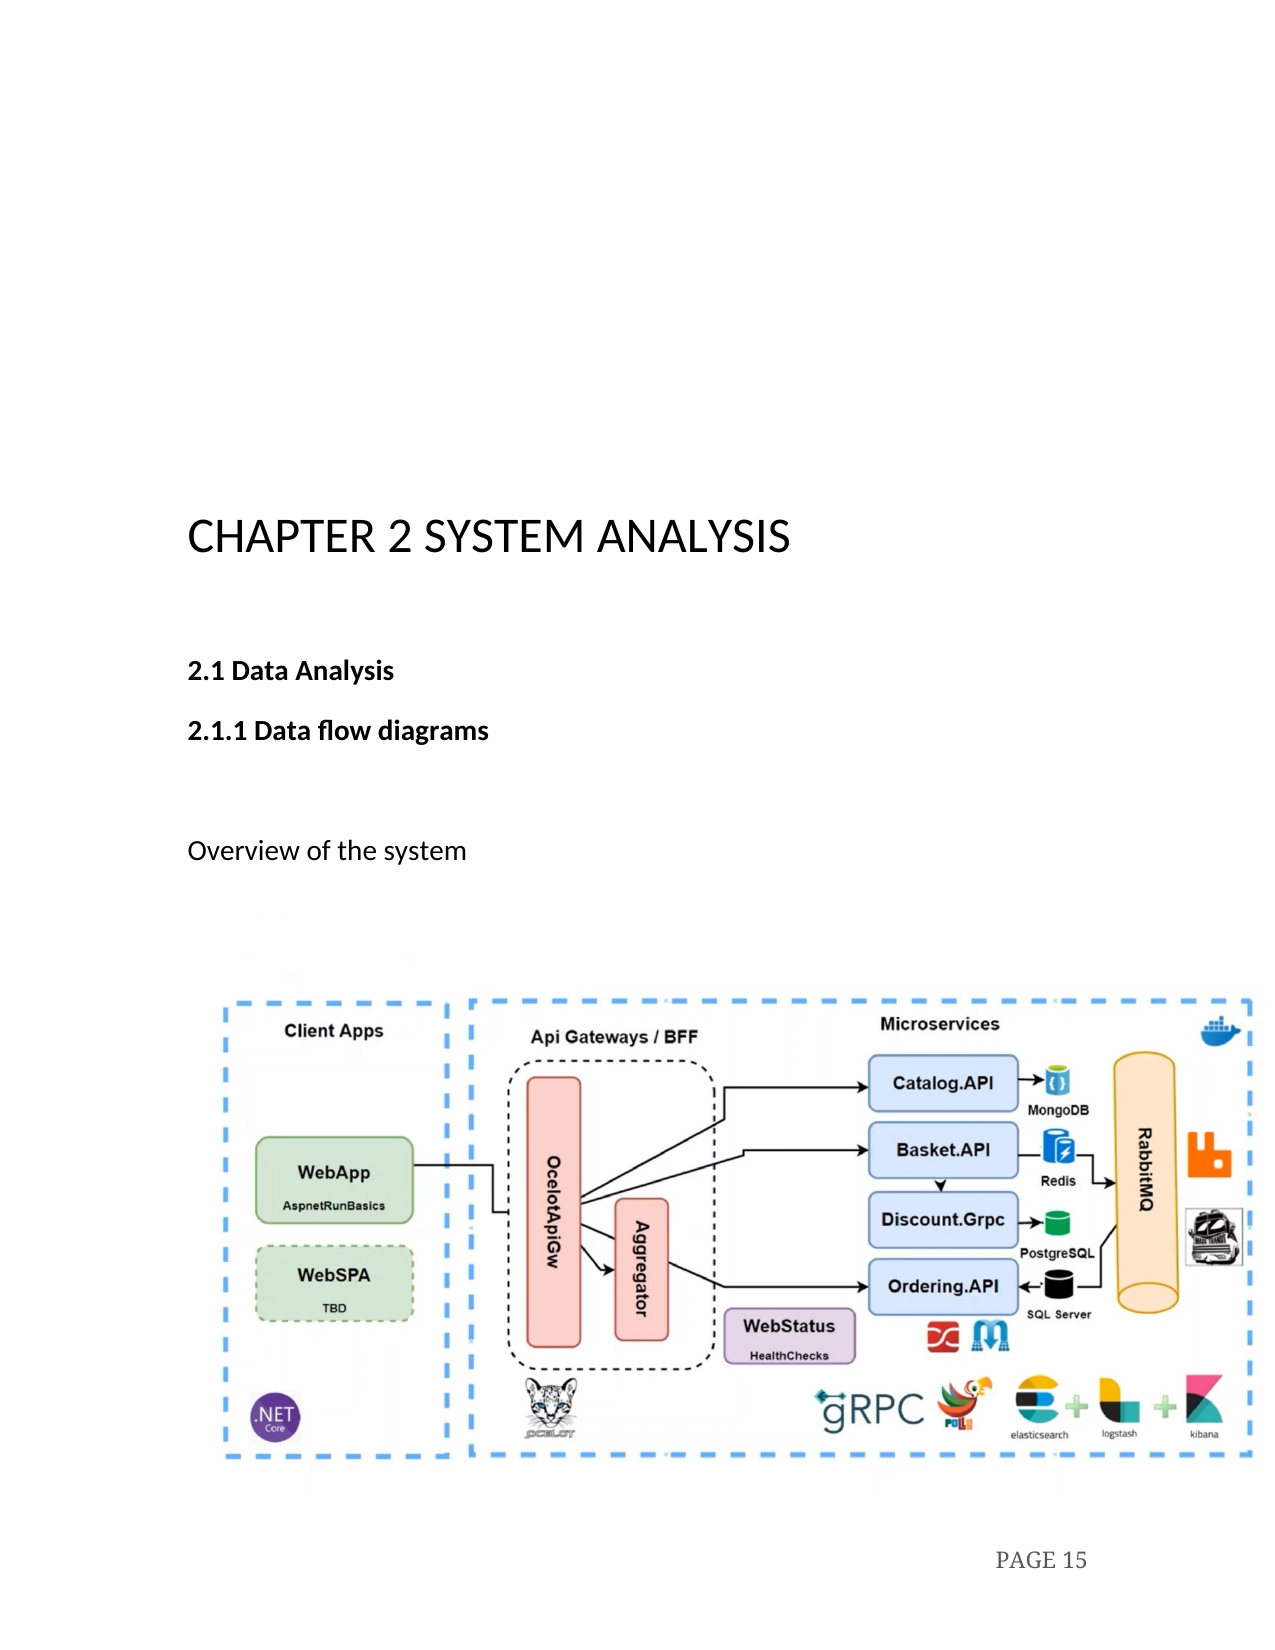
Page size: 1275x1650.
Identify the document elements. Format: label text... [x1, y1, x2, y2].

text 2.1.1 Data flow diagrams [187, 712, 1087, 747]
text Overview of the system [187, 832, 1087, 867]
text CHAPTER 2 SYSTEM ANALYSIS [187, 504, 1087, 565]
text 2.1 Data Analysis [187, 652, 1087, 687]
picture [187, 891, 1267, 1499]
